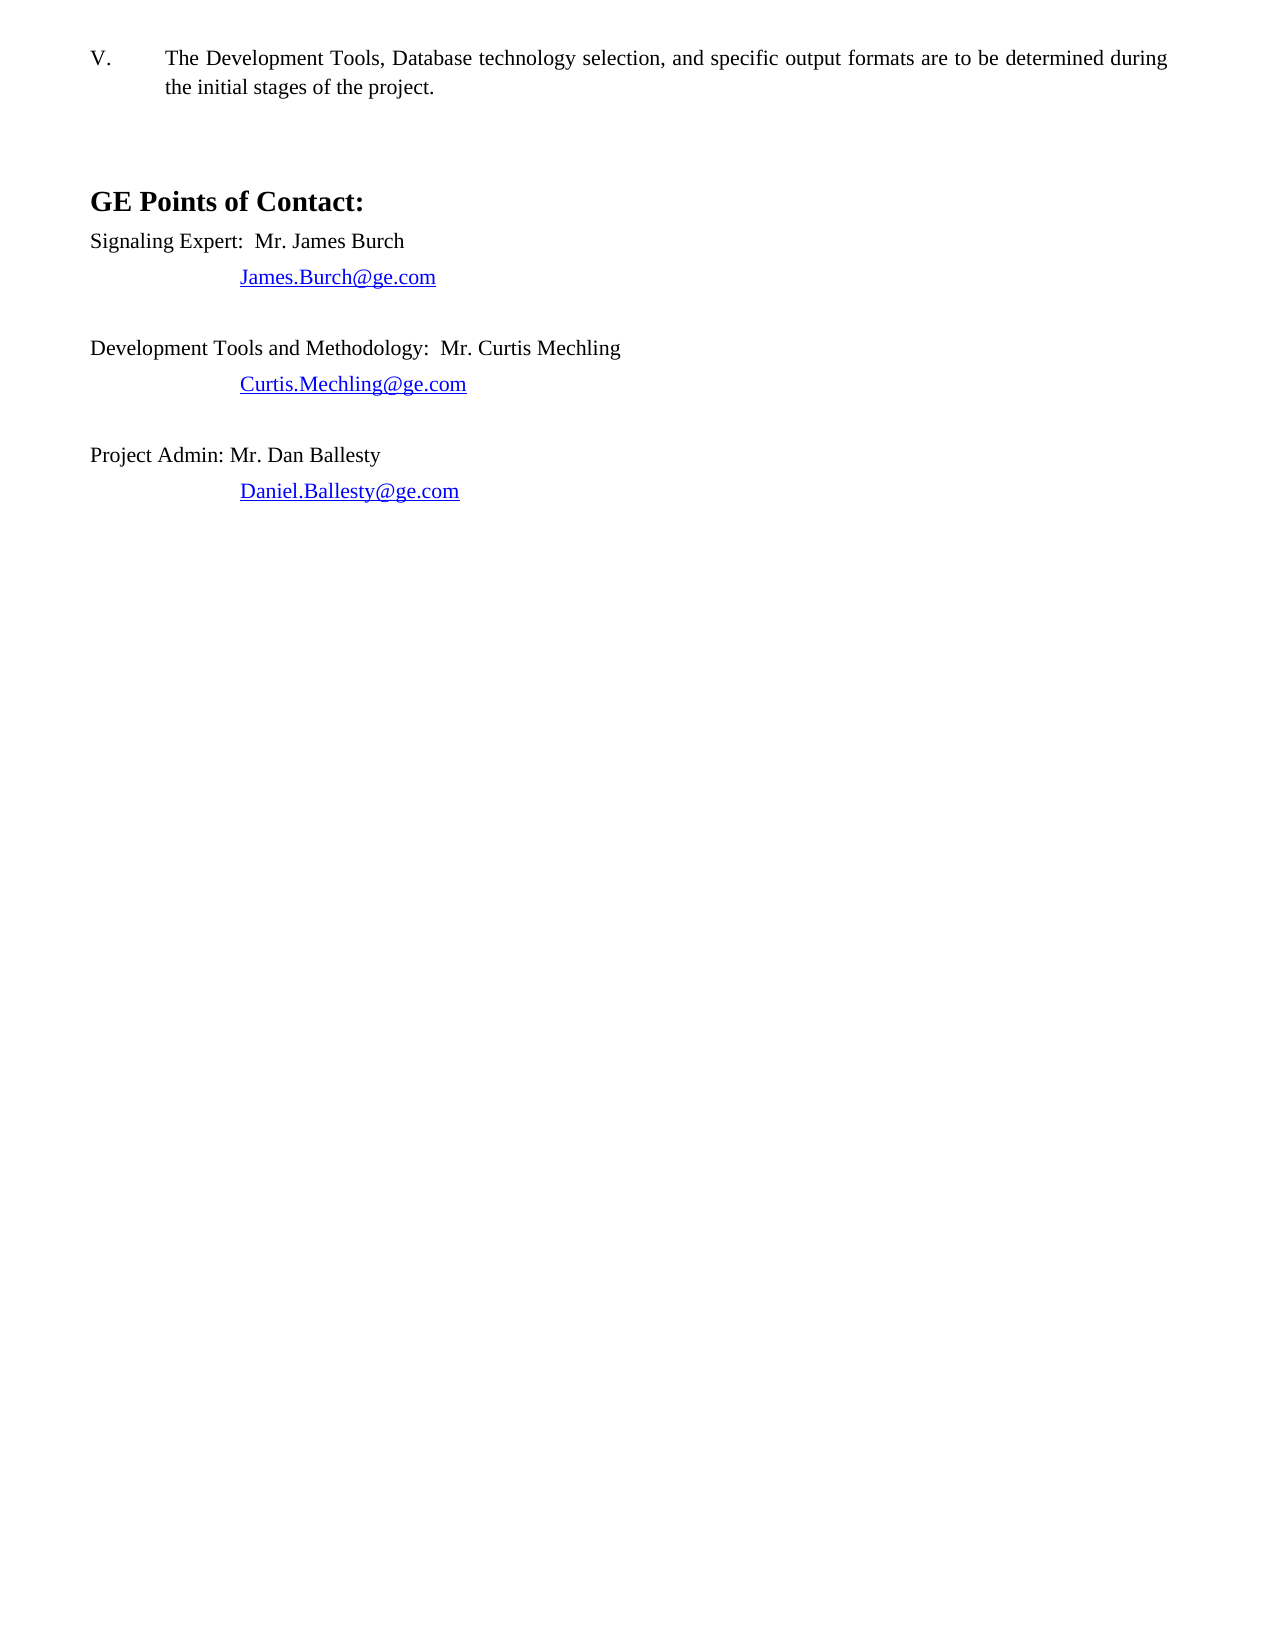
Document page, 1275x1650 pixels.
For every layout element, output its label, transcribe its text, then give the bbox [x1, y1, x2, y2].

list The Development Tools, Database technology selection, and specific output formats are to be determined during the initial stages of the project. [90, 45, 1170, 99]
text Project Admin: Mr. Dan Ballesty [90, 442, 1170, 467]
text Signaling Expert: Mr. James Burch [90, 228, 1170, 254]
text James.Burch@ge.com [165, 264, 1170, 289]
text Development Tools and Methodology: Mr. Curtis Mechling [90, 335, 1170, 361]
text Curtis.Mechling@ge.com [90, 371, 1170, 396]
text Daniel.Ballesty@ge.com [90, 478, 1170, 503]
text GE Points of Contact: [90, 184, 1170, 218]
